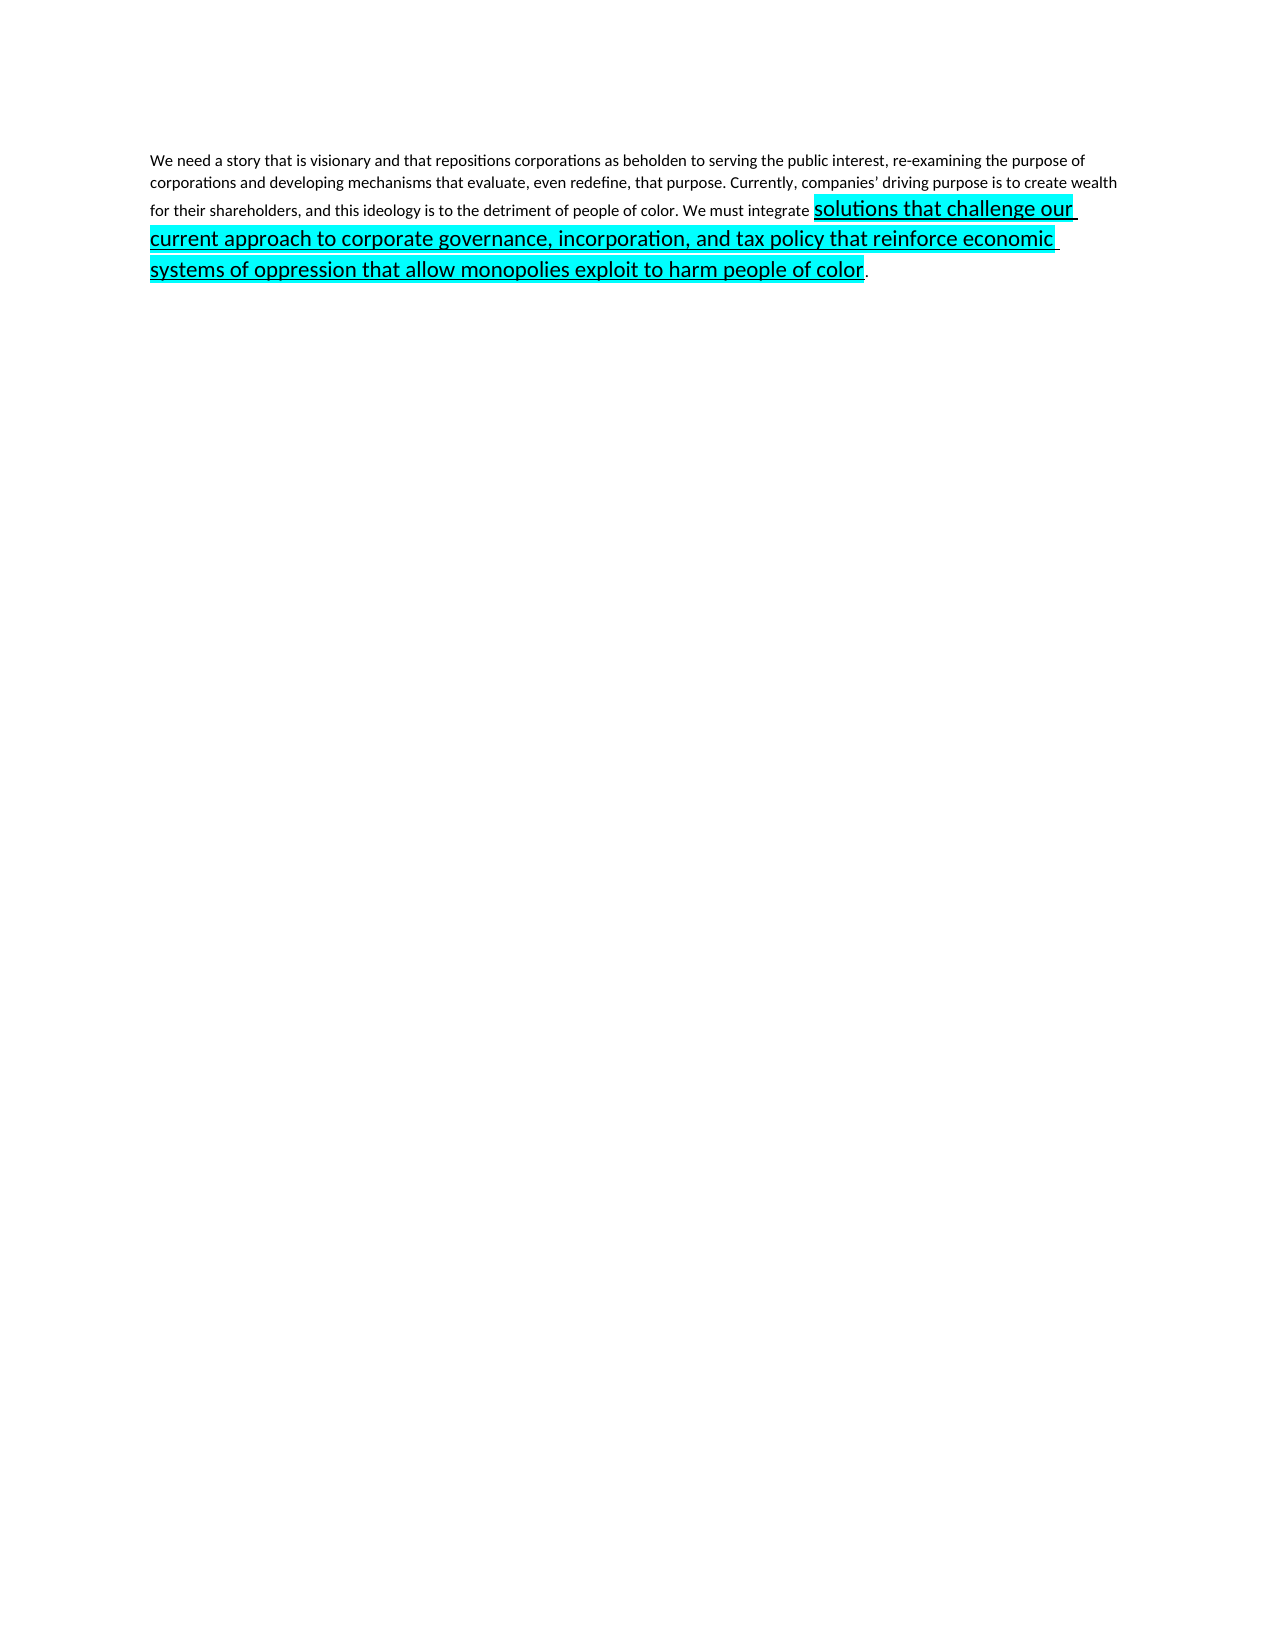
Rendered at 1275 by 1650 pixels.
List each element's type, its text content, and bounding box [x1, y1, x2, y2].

text We need a story that is visionary and that repositions corporations as beholden to serving the public interest, re-examining the purpose of corporations and developing mechanisms that evaluate, even redefine, that purpose. Currently, companies’ driving purpose is to create wealth for their shareholders, and this ideology is to the detriment of people of color. We must integrate solutions that challenge our current approach to corporate governance, incorporation, and tax policy that reinforce economic systems of oppression that allow monopolies exploit to harm people of color. [150, 150, 1125, 283]
